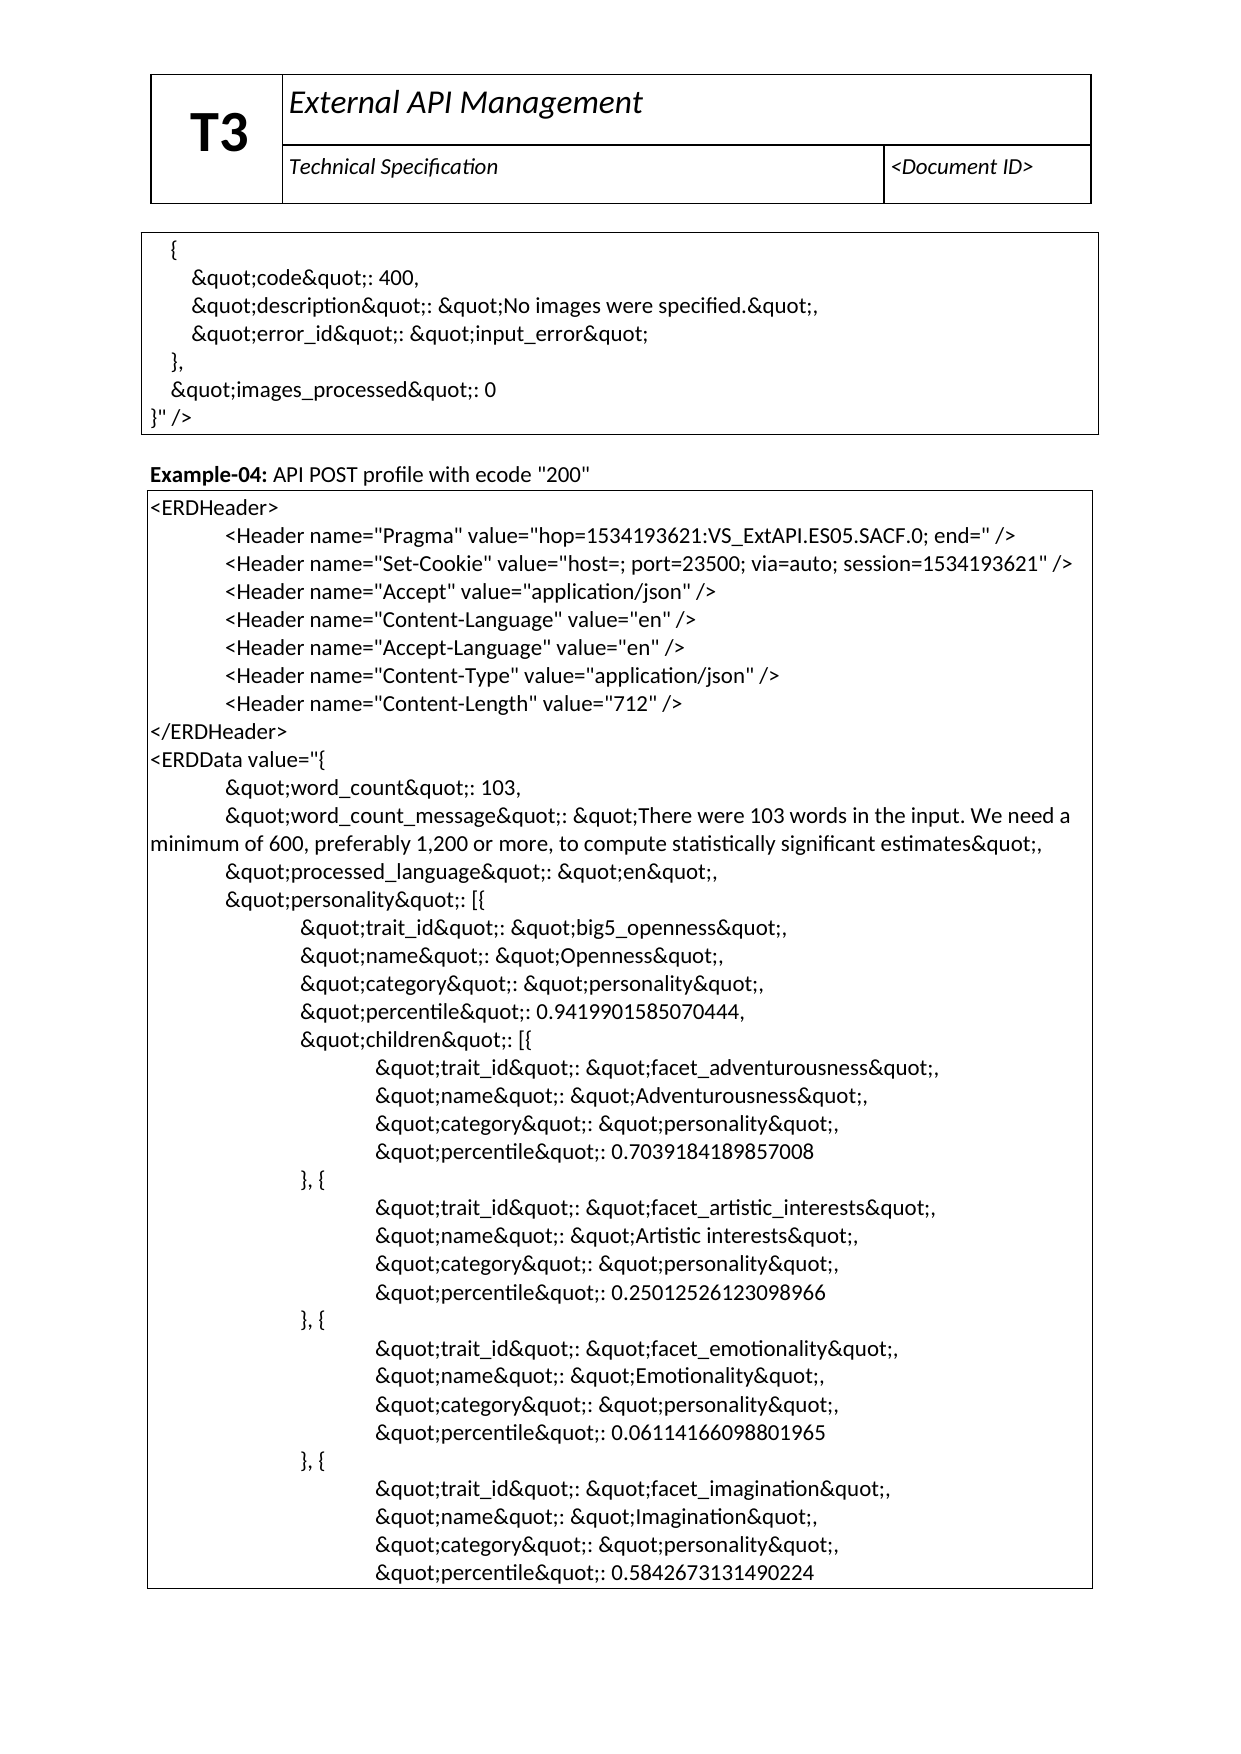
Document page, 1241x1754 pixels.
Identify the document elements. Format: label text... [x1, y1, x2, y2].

text <ERDData value="{ [150, 745, 1090, 773]
text &quot;category&quot;: &quot;personality&quot;, [150, 1390, 1090, 1418]
text }, { [150, 1306, 1090, 1334]
text &quot;name&quot;: &quot;Artistic interests&quot;, [150, 1222, 1090, 1249]
text &quot;trait_id&quot;: &quot;facet_artistic_interests&quot;, [150, 1193, 1090, 1222]
text }, [150, 347, 1090, 376]
text { [142, 233, 1098, 263]
text &quot;name&quot;: &quot;Emotionality&quot;, [150, 1362, 1090, 1390]
text <Header name="Content-Type" value="application/json" /> [150, 661, 1090, 689]
text &quot;category&quot;: &quot;personality&quot;, [150, 1109, 1090, 1137]
text &quot;name&quot;: &quot;Imagination&quot;, [150, 1502, 1090, 1530]
text &quot;description&quot;: &quot;No images were specified.&quot;, [150, 291, 1090, 319]
text &quot;word_count&quot;: 103, [150, 773, 1090, 801]
text &quot;percentile&quot;: 0.7039184189857008 [150, 1137, 1090, 1166]
text <Header name="Accept" value="application/json" /> [150, 577, 1090, 605]
text <Header name="Pragma" value="hop=1534193621:VS_ExtAPI.ES05.SACF.0; end=" /> [150, 521, 1090, 549]
text }" /> [142, 400, 1098, 434]
text &quot;category&quot;: &quot;personality&quot;, [150, 969, 1090, 997]
text &quot;trait_id&quot;: &quot;facet_imagination&quot;, [150, 1474, 1090, 1502]
text &quot;code&quot;: 400, [150, 263, 1090, 291]
text &quot;images_processed&quot;: 0 [150, 376, 1090, 400]
text &quot;trait_id&quot;: &quot;facet_adventurousness&quot;, [150, 1053, 1090, 1081]
text &quot;percentile&quot;: 0.5842673131490224 [148, 1555, 1092, 1588]
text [150, 1530, 1090, 1555]
text &quot;word_count_message&quot;: &quot;There were 103 words in the input. We need a minimum of 600, preferably 1,200 or more, to compute statistically significant estimates&quot;, [150, 801, 1090, 857]
text &quot;percentile&quot;: 0.9419901585070444, [150, 997, 1090, 1025]
text }, { [150, 1166, 1090, 1193]
text &quot;children&quot;: [{ [150, 1025, 1090, 1053]
text &quot;processed_language&quot;: &quot;en&quot;, [150, 857, 1090, 885]
text &quot;trait_id&quot;: &quot;facet_emotionality&quot;, [150, 1334, 1090, 1362]
text <Header name="Content-Length" value="712" /> [150, 689, 1090, 717]
text &quot;name&quot;: &quot;Openness&quot;, [150, 941, 1090, 969]
text &quot;name&quot;: &quot;Adventurousness&quot;, [150, 1081, 1090, 1109]
text }, { [150, 1446, 1090, 1474]
text <Header name="Content-Language" value="en" /> [150, 605, 1090, 633]
subtitle Example-04: API POST profile with ecode "200" [150, 460, 1090, 488]
text <Header name="Set-Cookie" value="host=; port=23500; via=auto; session=1534193621" /> [150, 549, 1090, 577]
text &quot;error_id&quot;: &quot;input_error&quot; [150, 319, 1090, 347]
text &quot;personality&quot;: [{ [150, 885, 1090, 913]
text </ERDHeader> [150, 717, 1090, 745]
text &quot;trait_id&quot;: &quot;big5_openness&quot;, [150, 913, 1090, 941]
text <Header name="Accept-Language" value="en" /> [150, 633, 1090, 661]
text &quot;category&quot;: &quot;personality&quot;, [150, 1249, 1090, 1278]
text <ERDHeader> [148, 491, 1092, 521]
text &quot;percentile&quot;: 0.25012526123098966 [150, 1278, 1090, 1306]
text &quot;percentile&quot;: 0.06114166098801965 [150, 1418, 1090, 1446]
